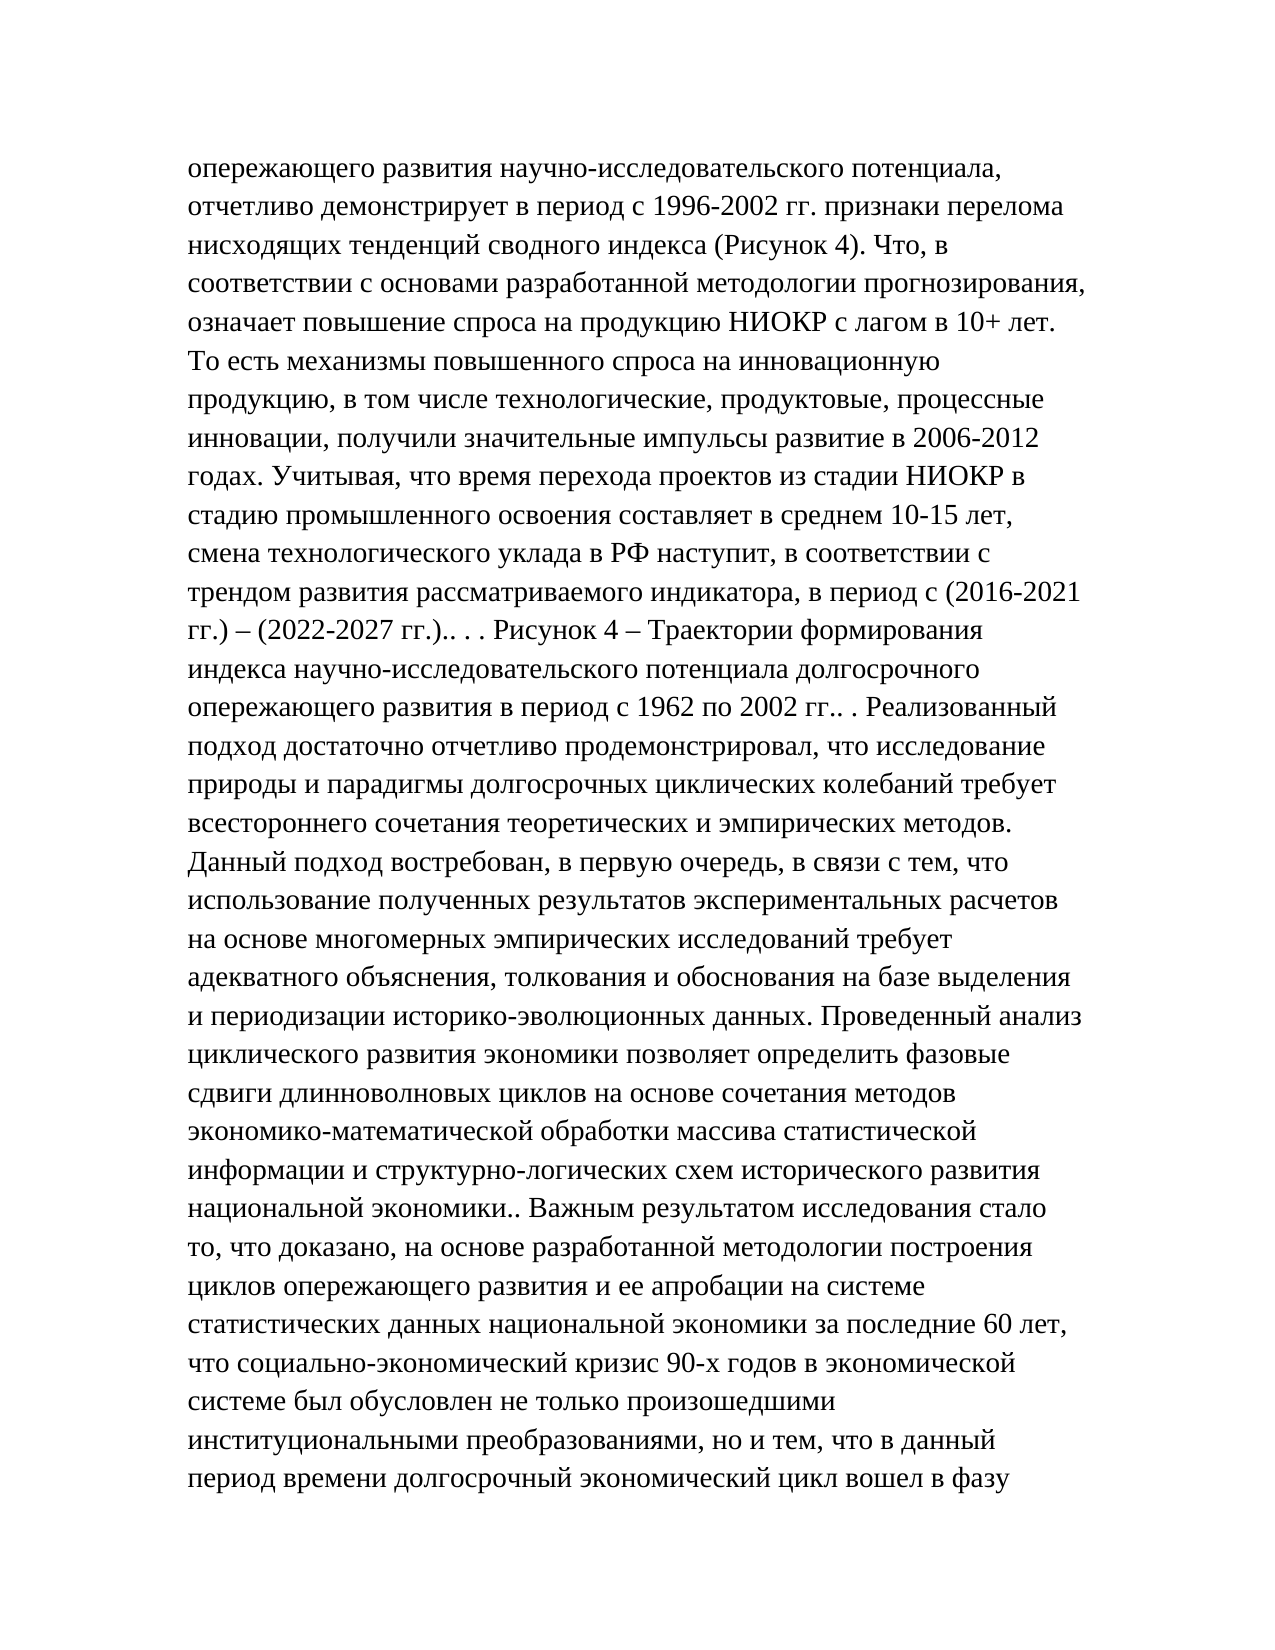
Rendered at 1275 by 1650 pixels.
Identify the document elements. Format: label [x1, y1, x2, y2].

text [187, 150, 1087, 1494]
